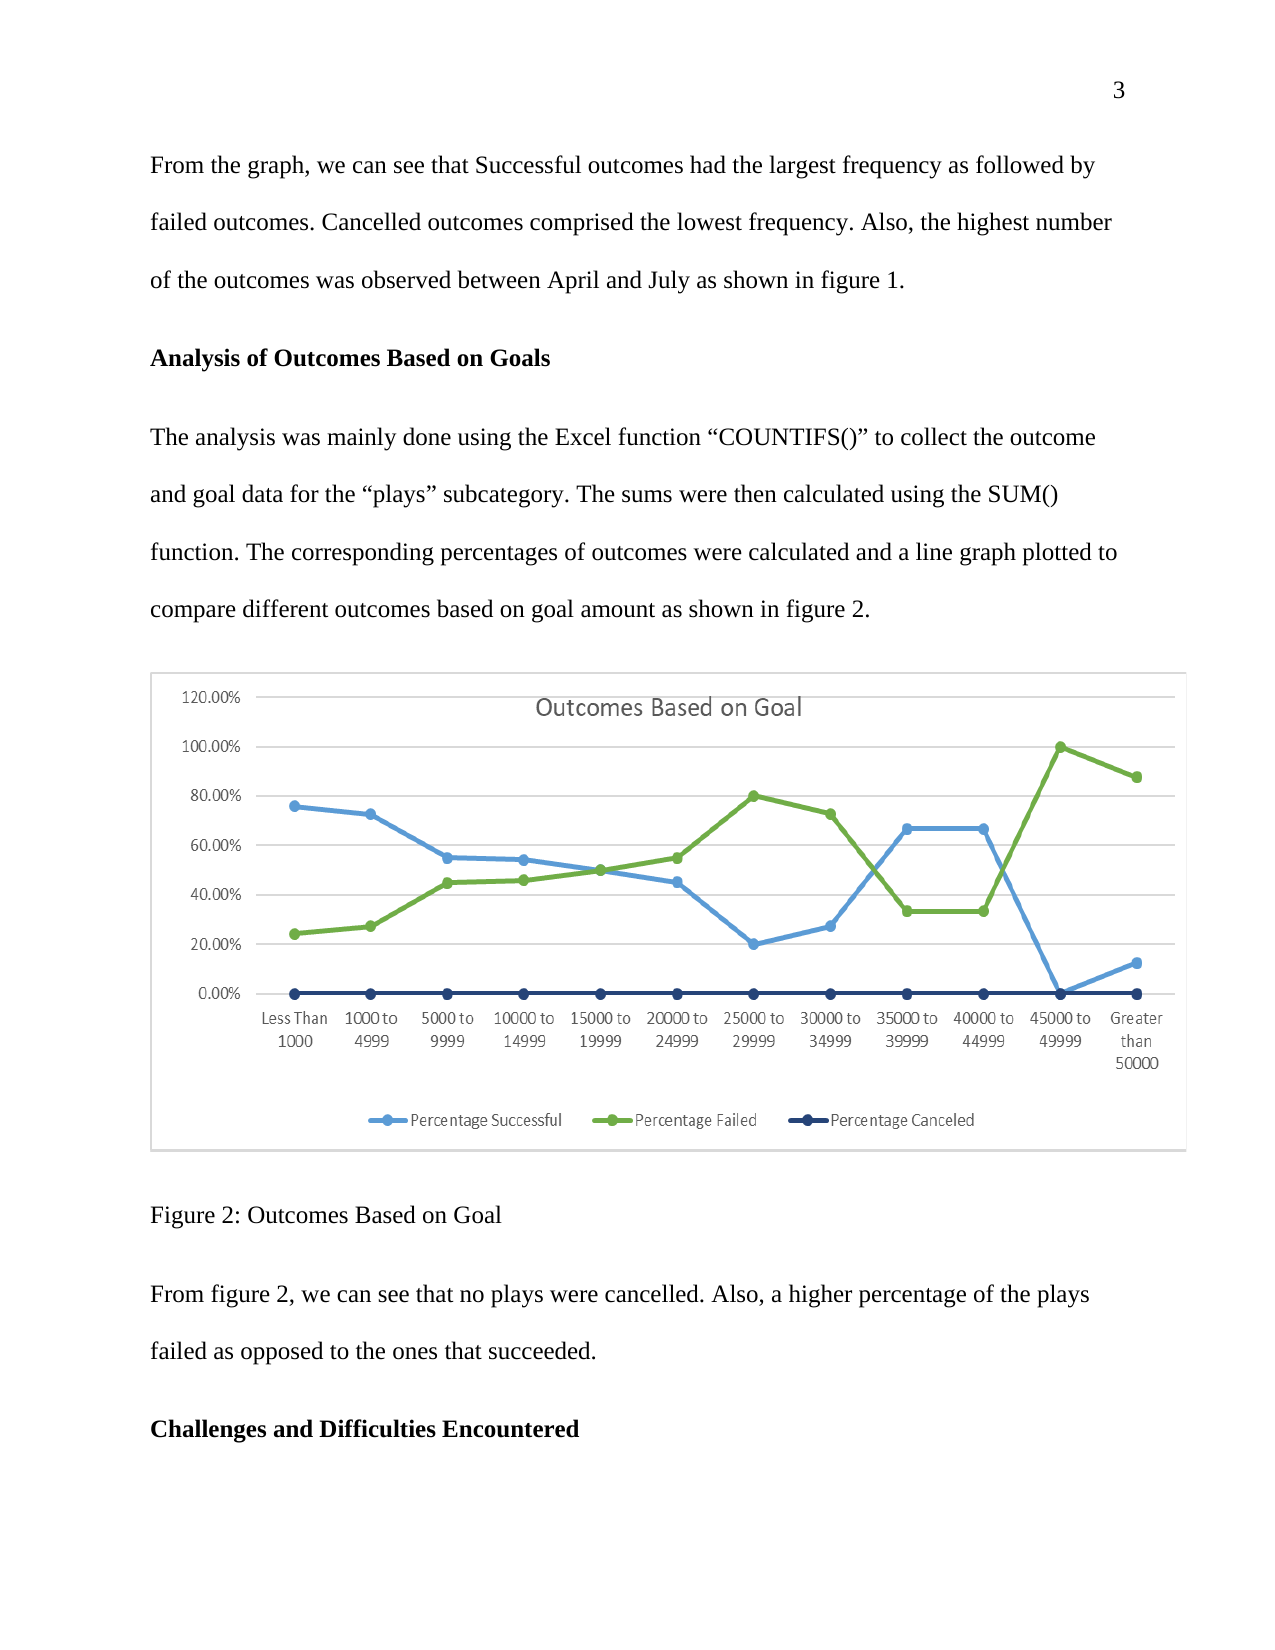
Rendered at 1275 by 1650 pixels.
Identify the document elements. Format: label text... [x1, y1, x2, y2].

text From the graph, we can see that Successful outcomes had the largest frequency as followed by failed outcomes. Cancelled outcomes comprised the lowest frequency. Also, the highest number of the outcomes was observed between April and July as shown in figure 1. [150, 150, 1125, 294]
text Figure 2: Outcomes Based on Goal [150, 1200, 1125, 1229]
text From figure 2, we can see that no plays were cancelled. Also, a higher percentage of the plays failed as opposed to the ones that succeeded. [150, 1279, 1125, 1365]
picture [150, 672, 1187, 1152]
text The analysis was mainly done using the Excel function “COUNTIFS()” to collect the outcome and goal data for the “plays” subcategory. The sums were then calculated using the SUM() function. The corresponding percentages of outcomes were calculated and a line graph plotted to compare different outcomes based on goal amount as shown in figure 2. [150, 422, 1125, 623]
text Challenges and Difficulties Encountered [150, 1414, 1125, 1443]
text Analysis of Outcomes Based on Goals [150, 343, 1125, 372]
